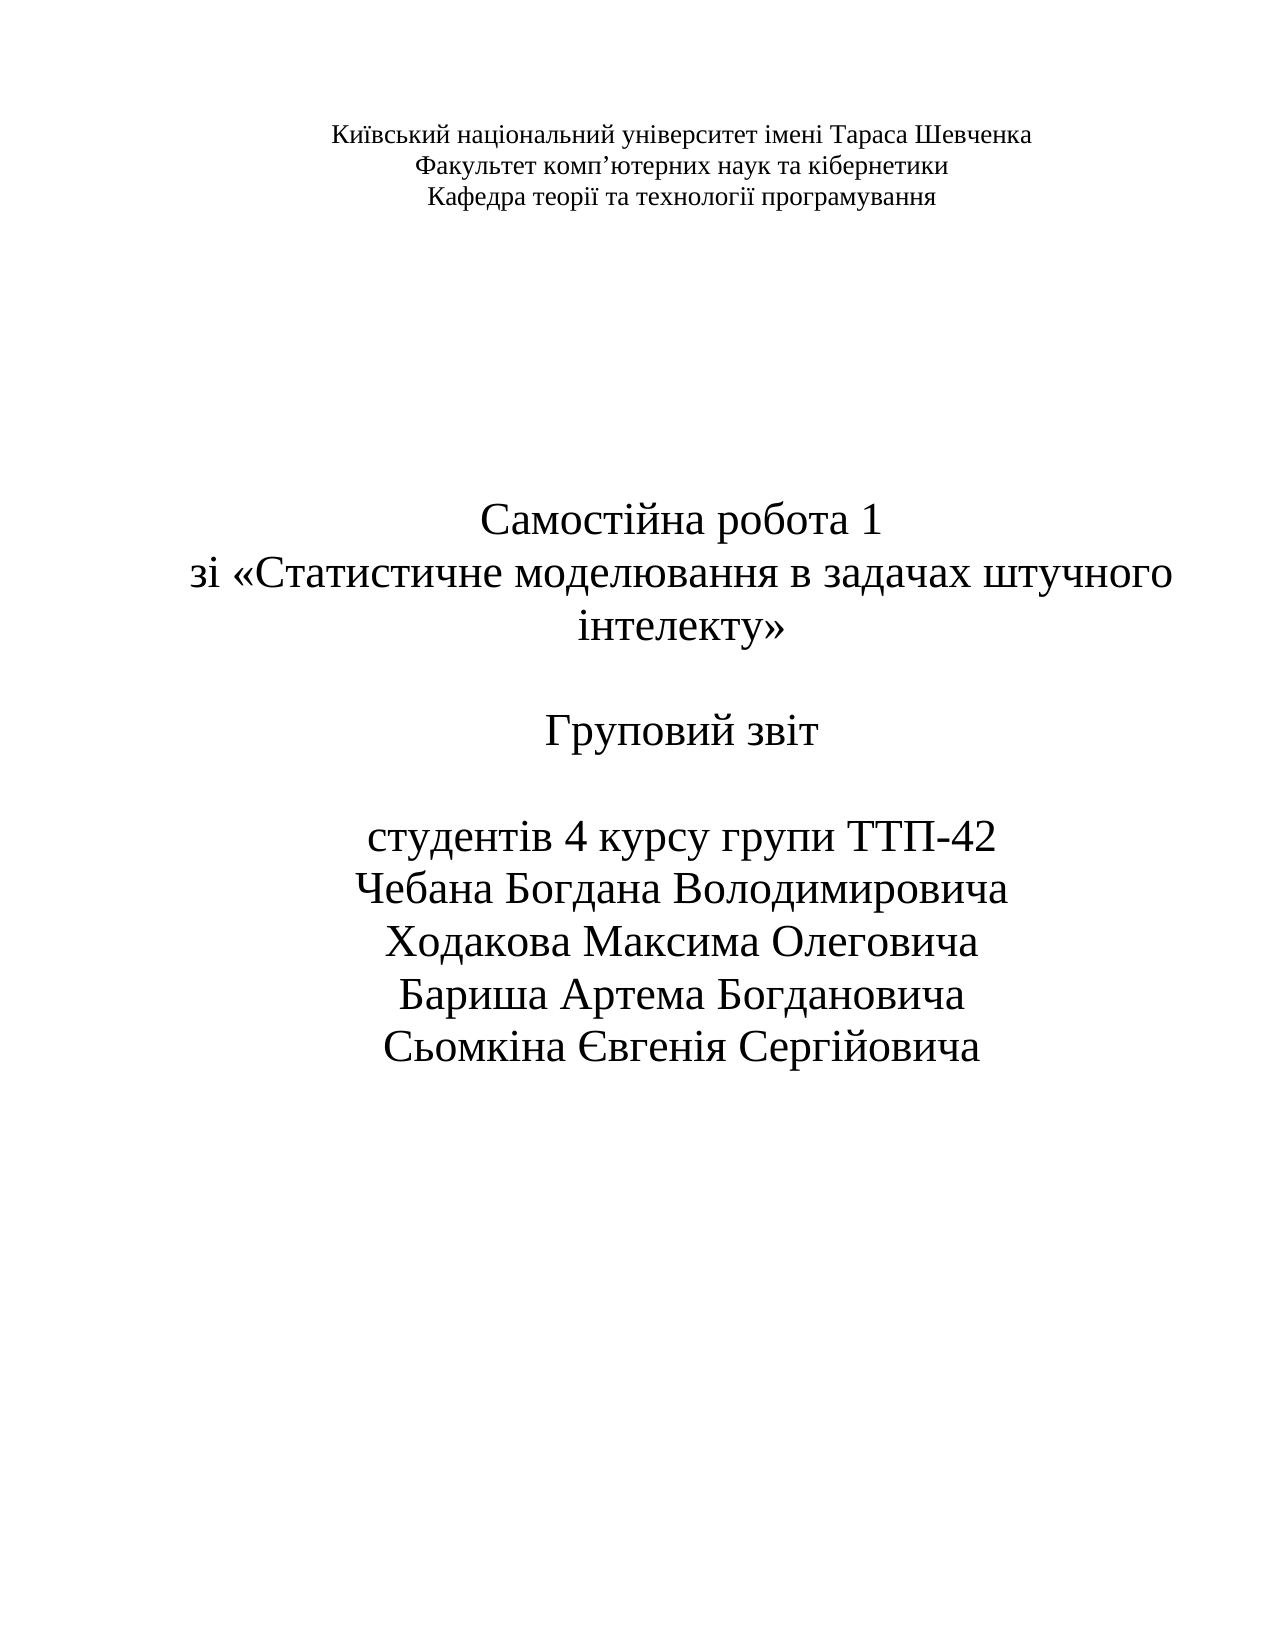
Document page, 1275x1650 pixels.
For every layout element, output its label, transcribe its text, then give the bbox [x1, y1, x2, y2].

text Самостійна робота 1 [177, 492, 1186, 544]
text Ходакова Максима Олеговича [177, 913, 1186, 966]
text Чебана Богдана Володимировича [177, 861, 1186, 913]
text студентів 4 курсу групи ТТП-42 [177, 808, 1186, 861]
text Київський національний університет імені Тараса Шевченка [177, 118, 1186, 149]
text Кафедра теорії та технології програмування [177, 180, 1186, 212]
text Груповий звіт [177, 703, 1186, 755]
text Факультет комп’ютерних наук та кібернетики [177, 149, 1186, 180]
text зі «Статистичне моделювання в задачах штучного інтелекту» [177, 544, 1186, 650]
text Бариша Артема Богдановича Сьомкіна Євгенія Сергійовича [177, 966, 1186, 1072]
